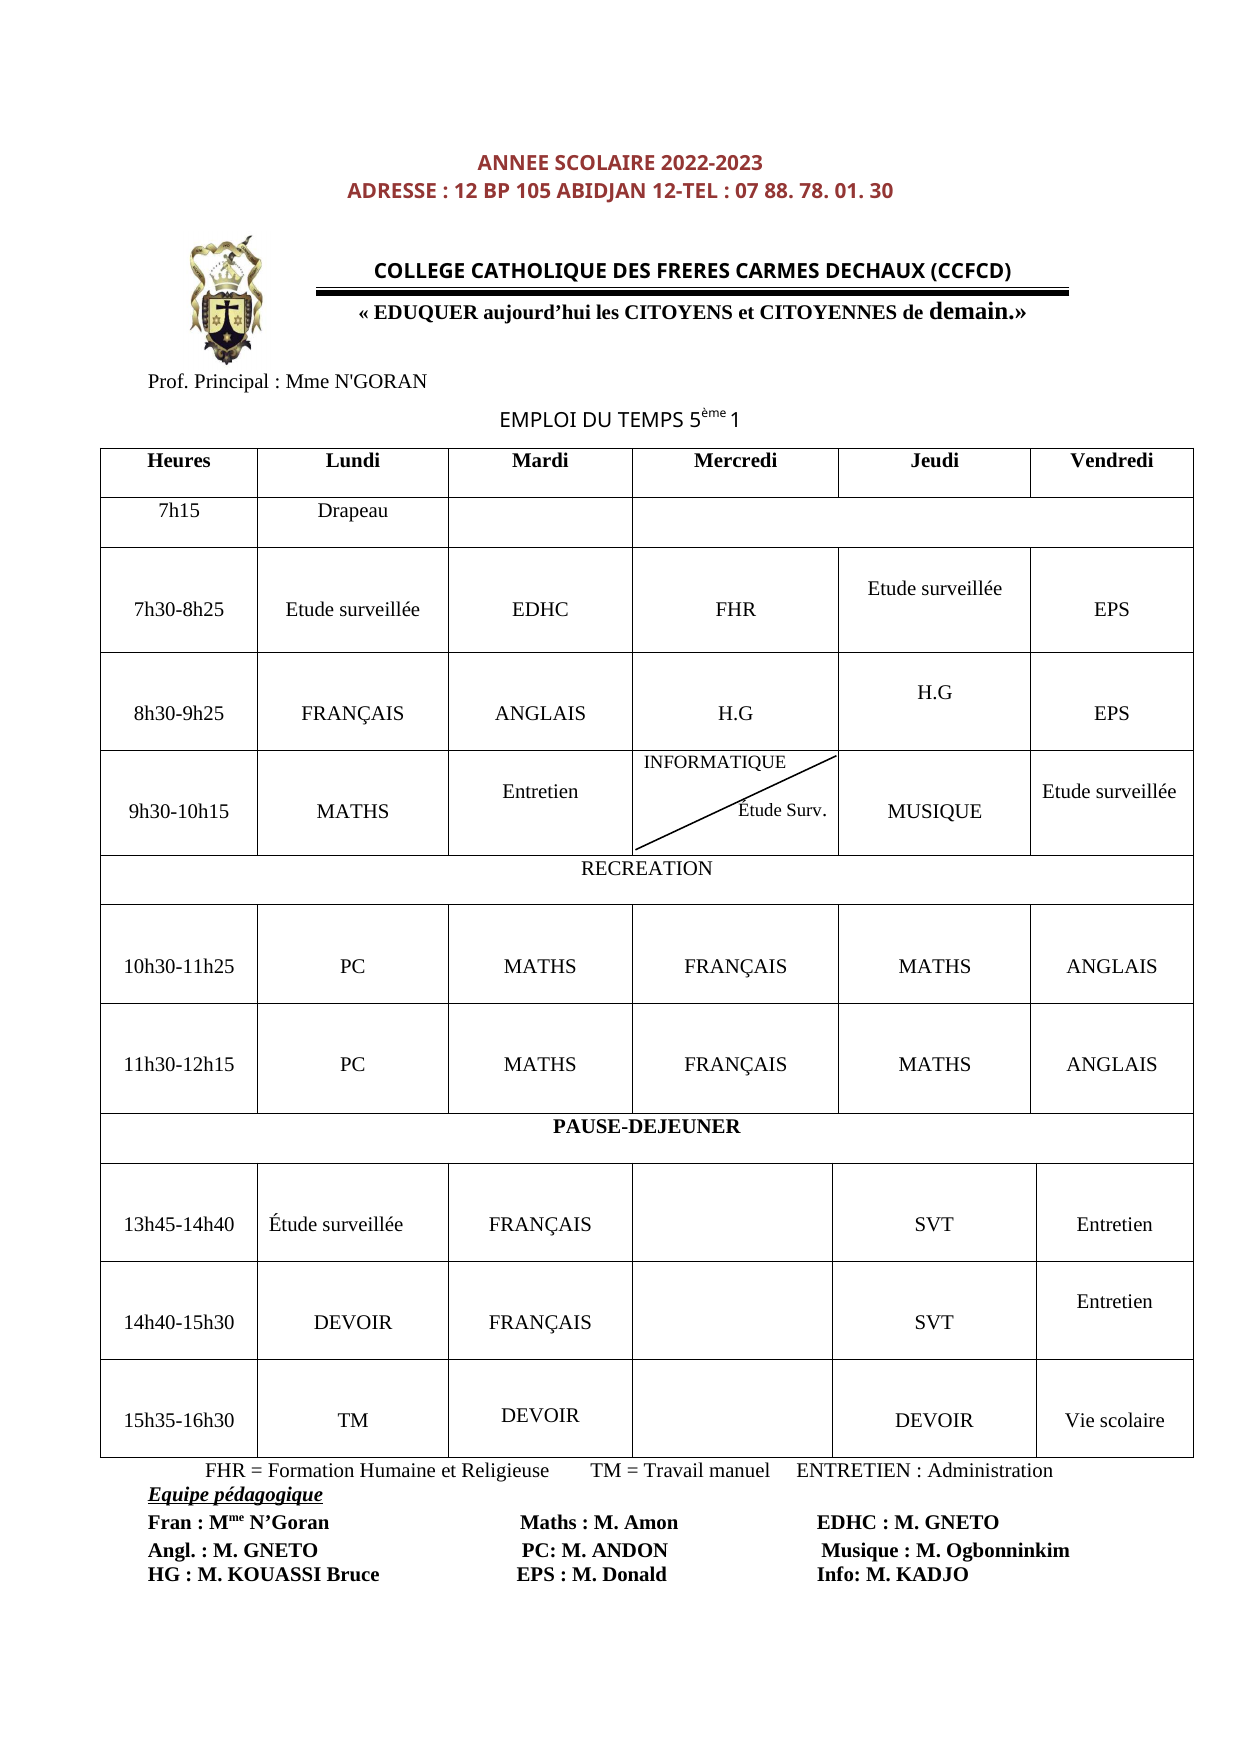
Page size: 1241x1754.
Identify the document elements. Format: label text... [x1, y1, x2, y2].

table_cell FHR [633, 548, 838, 652]
table_cell DEVOIR [258, 1262, 448, 1359]
table_cell MATHS [839, 1004, 1030, 1113]
table_cell DEVOIR [449, 1360, 632, 1457]
table_cell MATHS [839, 905, 1030, 1003]
table_cell 7h15 [101, 498, 257, 547]
table_cell PAUSE-DEJEUNER [101, 1114, 1193, 1162]
table_cell Drapeau [258, 498, 448, 547]
table_cell Entretien [1037, 1164, 1193, 1261]
table_cell DEVOIR [833, 1360, 1036, 1457]
text Equipe pédagogique [148, 1482, 1093, 1506]
table_cell MATHS [449, 905, 632, 1003]
table_cell 11h30-12h15 [101, 1004, 257, 1113]
text Angl. : M. GNETO PC: M. ANDON Musique : M. Ogbonninkim [148, 1537, 1093, 1562]
table_cell [633, 498, 1193, 547]
text ANNEE SCOLAIRE 2022-2023 [148, 148, 1093, 176]
table_header Mardi [449, 449, 632, 497]
table_cell Etude surveillée [258, 548, 448, 652]
table_cell 15h35-16h30 [101, 1360, 257, 1457]
table_cell SVT [833, 1262, 1036, 1359]
table_cell 14h40-15h30 [101, 1262, 257, 1359]
table_header Mercredi [633, 449, 838, 497]
table_cell 9h30-10h15 [101, 751, 257, 854]
table_cell Entretien [449, 751, 632, 854]
table_cell RECREATION [101, 856, 1193, 904]
table_header Lundi [258, 449, 448, 497]
table_cell [633, 1164, 832, 1261]
table_cell [449, 498, 632, 547]
table_cell TM [258, 1360, 448, 1457]
table_cell ANGLAIS [449, 653, 632, 750]
table_cell MUSIQUE [839, 751, 1030, 854]
table_cell Vie scolaire [1037, 1360, 1193, 1457]
table_header Heures [101, 449, 257, 497]
table_cell H.G [633, 653, 838, 750]
table_cell Etude surveillée [1031, 751, 1193, 854]
table_cell Étude surveillée [258, 1164, 448, 1261]
table_cell FRANÇAIS [633, 1004, 838, 1113]
table_cell PC [258, 1004, 448, 1113]
table_cell FRANÇAIS [449, 1262, 632, 1359]
table_cell FRANÇAIS [633, 905, 838, 1003]
table_cell Entretien [1037, 1262, 1193, 1359]
table_cell [633, 1262, 832, 1359]
table_cell FRANÇAIS [258, 653, 448, 750]
table_cell [633, 1360, 832, 1457]
table_cell H.G [839, 653, 1030, 750]
table_cell INFORMATIQUE Étude Surv. [633, 751, 838, 854]
text Prof. Principal : Mme N'GORAN [148, 369, 1093, 393]
table_cell EDHC [449, 548, 632, 652]
table_cell MATHS [449, 1004, 632, 1113]
table_cell SVT [833, 1164, 1036, 1261]
text ADRESSE : 12 BP 105 ABIDJAN 12-TEL : 07 88. 78. 01. 30 [148, 176, 1093, 204]
table_cell 8h30-9h25 [101, 653, 257, 750]
table_cell 7h30-8h25 [101, 548, 257, 652]
table_cell EPS [1031, 653, 1193, 750]
table_header Vendredi [1031, 449, 1193, 497]
text EMPLOI DU TEMPS 5ème 1 [148, 405, 1093, 433]
picture [179, 231, 271, 370]
table_cell ANGLAIS [1031, 905, 1193, 1003]
table_cell FRANÇAIS [449, 1164, 632, 1261]
table_cell EPS [1031, 548, 1193, 652]
table_cell ANGLAIS [1031, 1004, 1193, 1113]
table_header Jeudi [839, 449, 1030, 497]
table_cell MATHS [258, 751, 448, 854]
table_cell 13h45-14h40 [101, 1164, 257, 1261]
text FHR = Formation Humaine et Religieuse TM = Travail manuel ENTRETIEN : Administration [148, 1458, 1093, 1482]
text HG : M. KOUASSI Bruce EPS : M. Donald Info: M. KADJO [148, 1562, 1093, 1586]
table_cell Etude surveillée [839, 548, 1030, 652]
table_cell PC [258, 905, 448, 1003]
text Fran : Mme N’Goran Maths : M. Amon EDHC : M. GNETO [148, 1510, 1093, 1534]
table_cell 10h30-11h25 [101, 905, 257, 1003]
